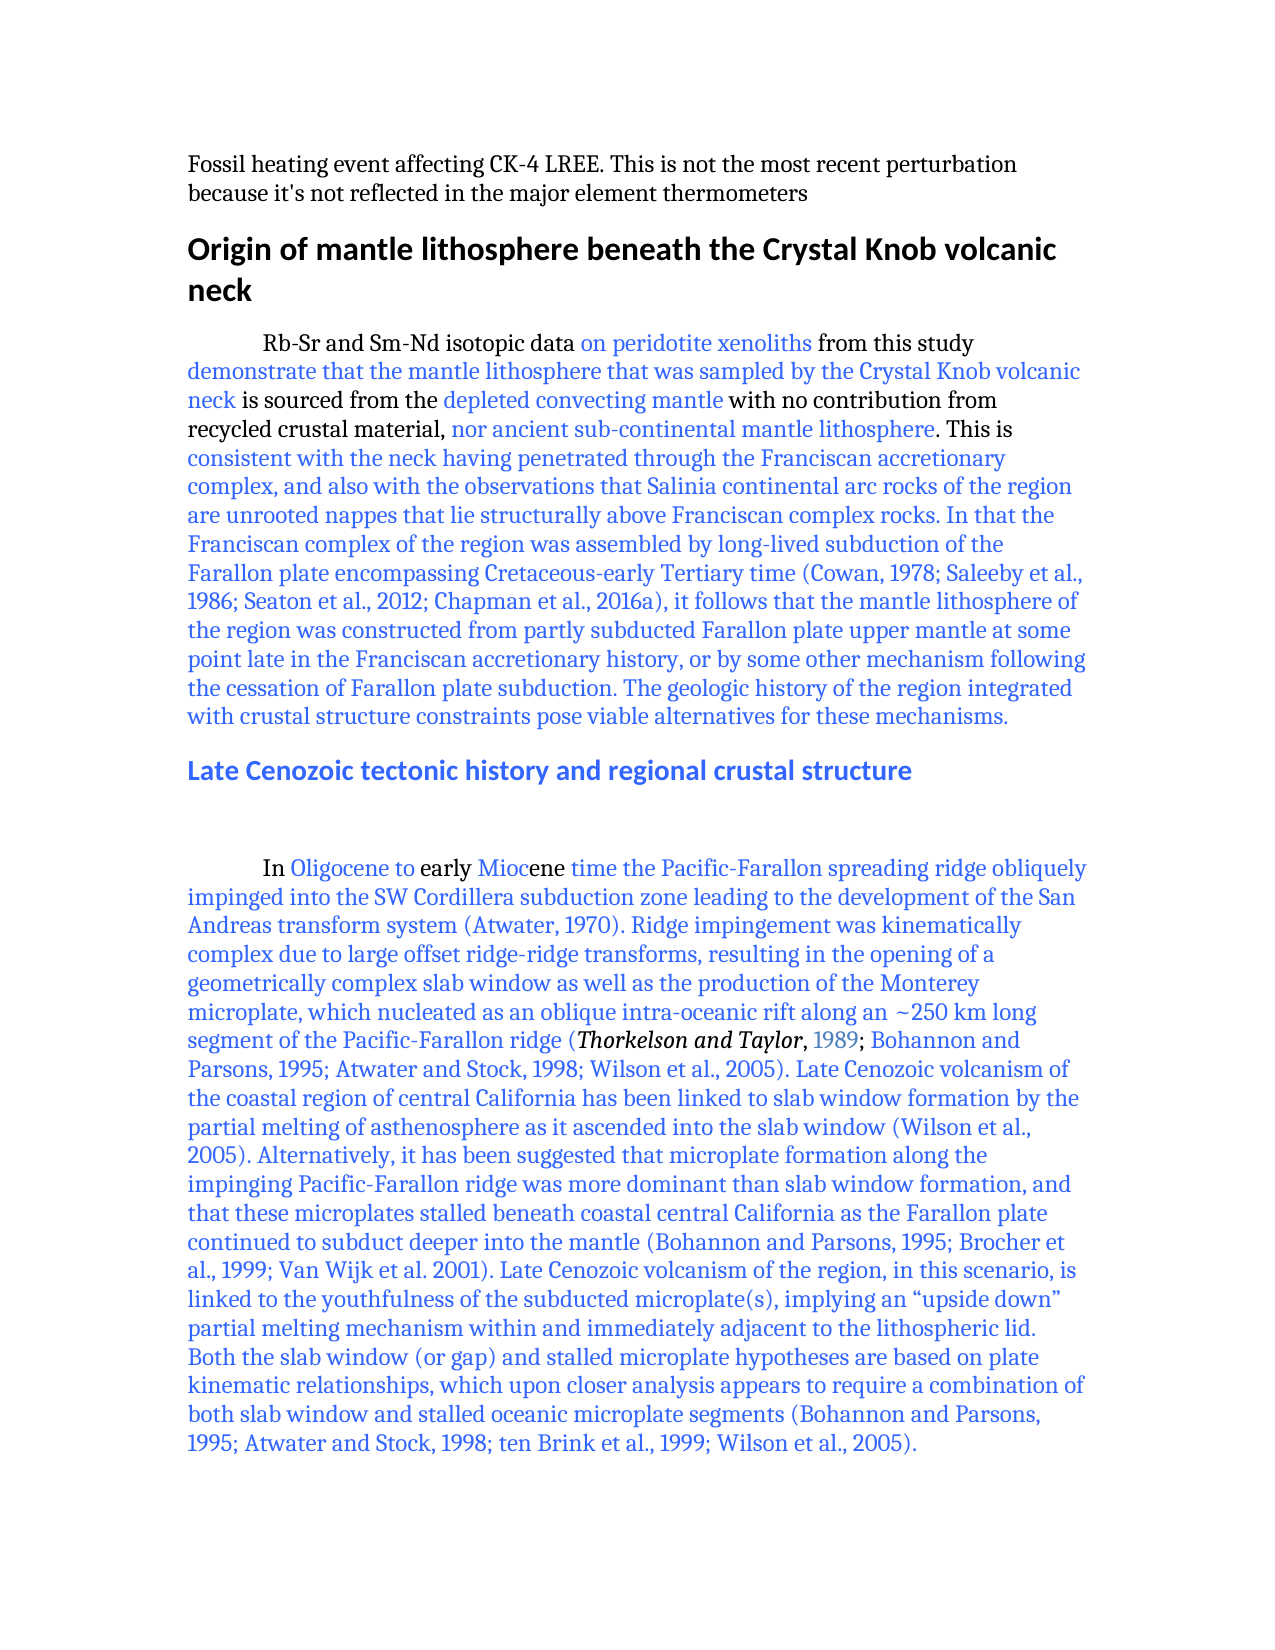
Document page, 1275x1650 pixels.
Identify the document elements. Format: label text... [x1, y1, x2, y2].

text In Oligocene to early Miocene time the Pacific-Farallon spreading ridge obliquely impinged into the SW Cordillera subduction zone leading to the development of the San Andreas transform system (Atwater, 1970). Ridge impingement was kinematically complex due to large offset ridge-ridge transforms, resulting in the opening of a geometrically complex slab window as well as the production of the Monterey microplate, which nucleated as an oblique intra-oceanic rift along an ~250 km long segment of the Pacific-Farallon ridge (Thorkelson and Taylor, 1989; Bohannon and Parsons, 1995; Atwater and Stock, 1998; Wilson et al., 2005). Late Cenozoic volcanism of the coastal region of central California has been linked to slab window formation by the partial melting of asthenosphere as it ascended into the slab window (Wilson et al., 2005). Alternatively, it has been suggested that microplate formation along the impinging Pacific-Farallon ridge was more dominant than slab window formation, and that these microplates stalled beneath coastal central California as the Farallon plate continued to subduct deeper into the mantle (Bohannon and Parsons, 1995; Brocher et al., 1999; Van Wijk et al. 2001). Late Cenozoic volcanism of the region, in this scenario, is linked to the youthfulness of the subducted microplate(s), implying an “upside down” partial melting mechanism within and immediately adjacent to the lithospheric lid. Both the slab window (or gap) and stalled microplate hypotheses are based on plate kinematic relationships, which upon closer analysis appears to require a combination of both slab window and stalled oceanic microplate segments (Bohannon and Parsons, 1995; Atwater and Stock, 1998; ten Brink et al., 1999; Wilson et al., 2005). [187, 854, 1087, 1457]
subtitle Origin of mantle lithosphere beneath the Crystal Knob volcanic neck [187, 228, 1087, 310]
subtitle Late Cenozoic tectonic history and regional crustal structure [187, 752, 1087, 787]
text Rb-Sr and Sm-Nd isotopic data on peridotite xenoliths from this study demonstrate that the mantle lithosphere that was sampled by the Crystal Knob volcanic neck is sourced from the depleted convecting mantle with no contribution from recycled crustal material, nor ancient sub-continental mantle lithosphere. This is consistent with the neck having penetrated through the Franciscan accretionary complex, and also with the observations that Salinia continental arc rocks of the region are unrooted nappes that lie structurally above Franciscan complex rocks. In that the Franciscan complex of the region was assembled by long-lived subduction of the Farallon plate encompassing Cretaceous-early Tertiary time (Cowan, 1978; Saleeby et al., 1986; Seaton et al., 2012; Chapman et al., 2016a), it follows that the mantle lithosphere of the region was constructed from partly subducted Farallon plate upper mantle at some point late in the Franciscan accretionary history, or by some other mechanism following the cessation of Farallon plate subduction. The geologic history of the region integrated with crustal structure constraints pose viable alternatives for these mechanisms. [187, 328, 1087, 731]
text Fossil heating event affecting CK-4 LREE. This is not the most recent perturbation because it's not reflected in the major element thermometers [187, 150, 1087, 207]
